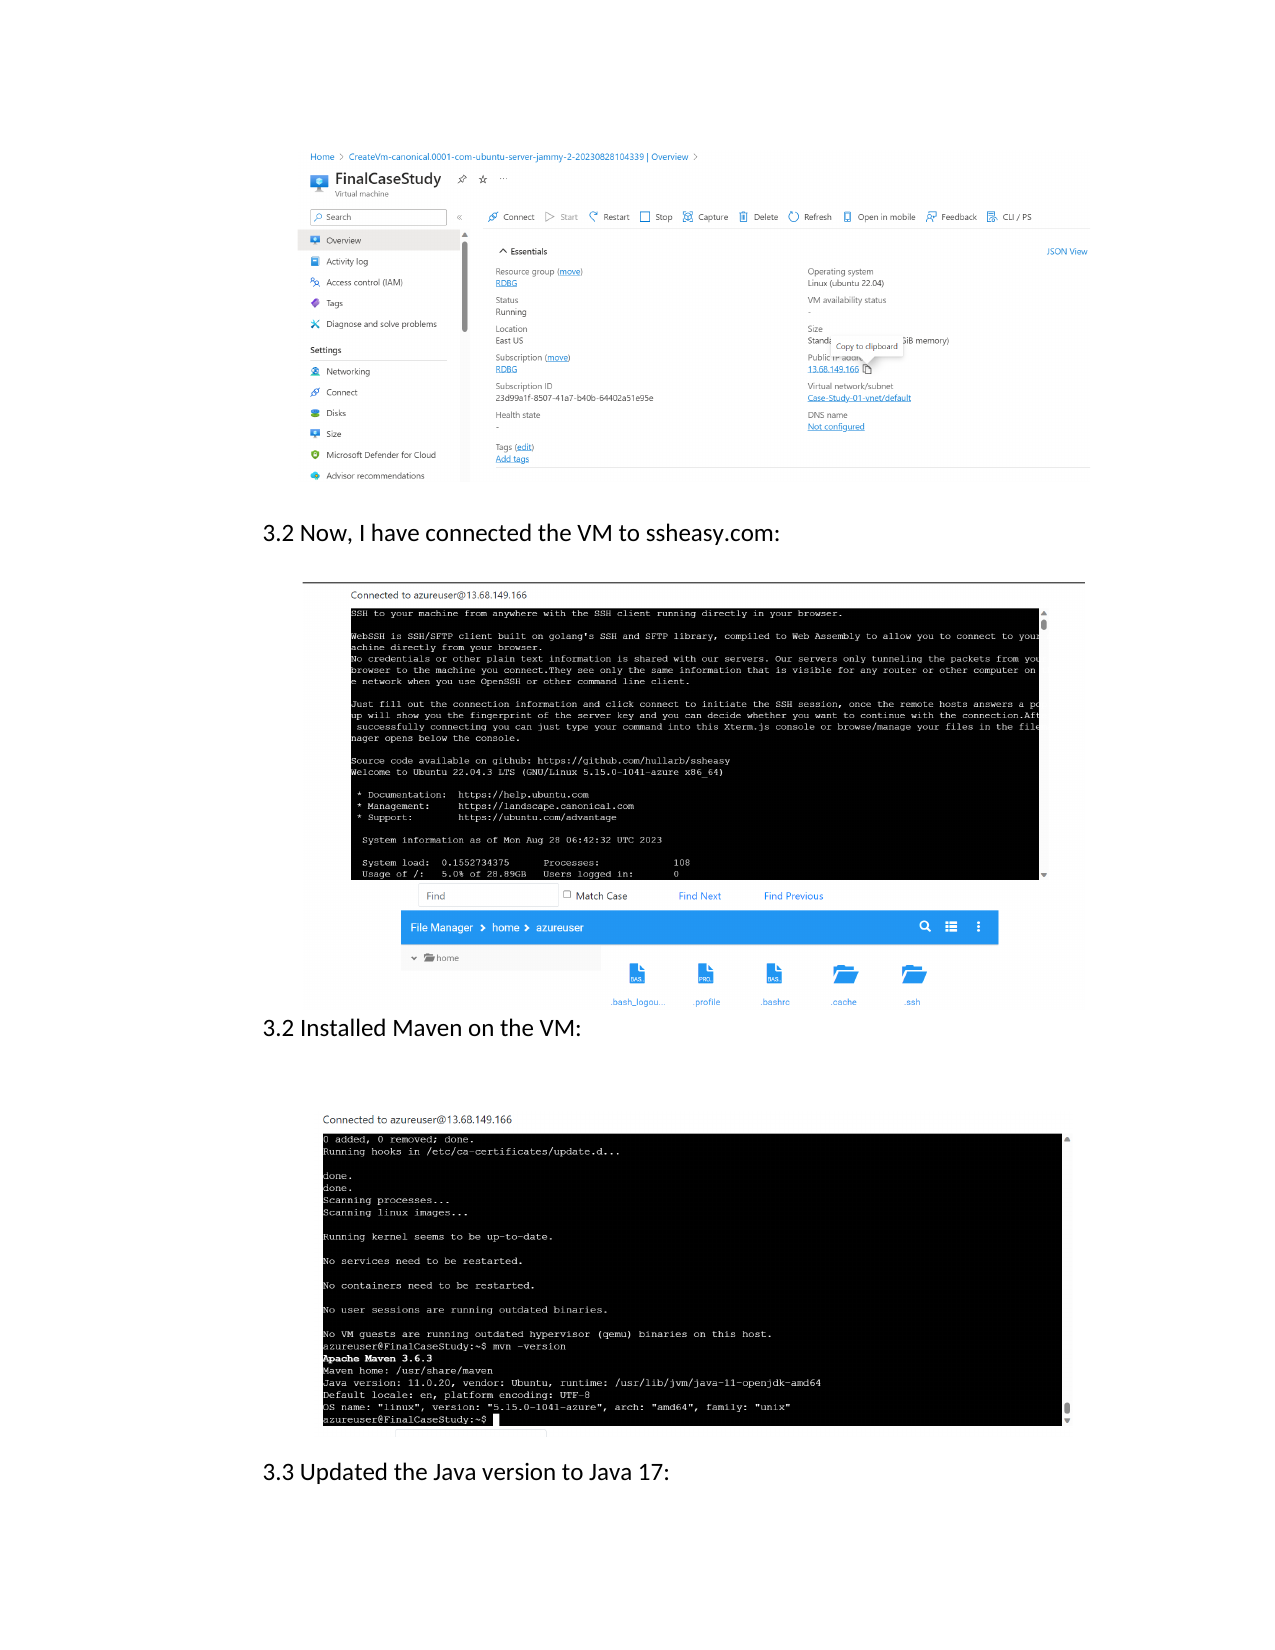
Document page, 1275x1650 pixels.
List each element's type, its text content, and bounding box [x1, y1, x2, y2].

list 3.2 Now, I have connected the VM to ssheasy.com: [262, 517, 1125, 547]
list Installed Maven on the VM: [262, 1012, 1125, 1042]
picture [314, 1111, 1074, 1437]
picture [302, 582, 1085, 1010]
picture [297, 150, 1091, 482]
text 3.3 Updated the Java version to Java 17: [262, 1456, 1125, 1486]
